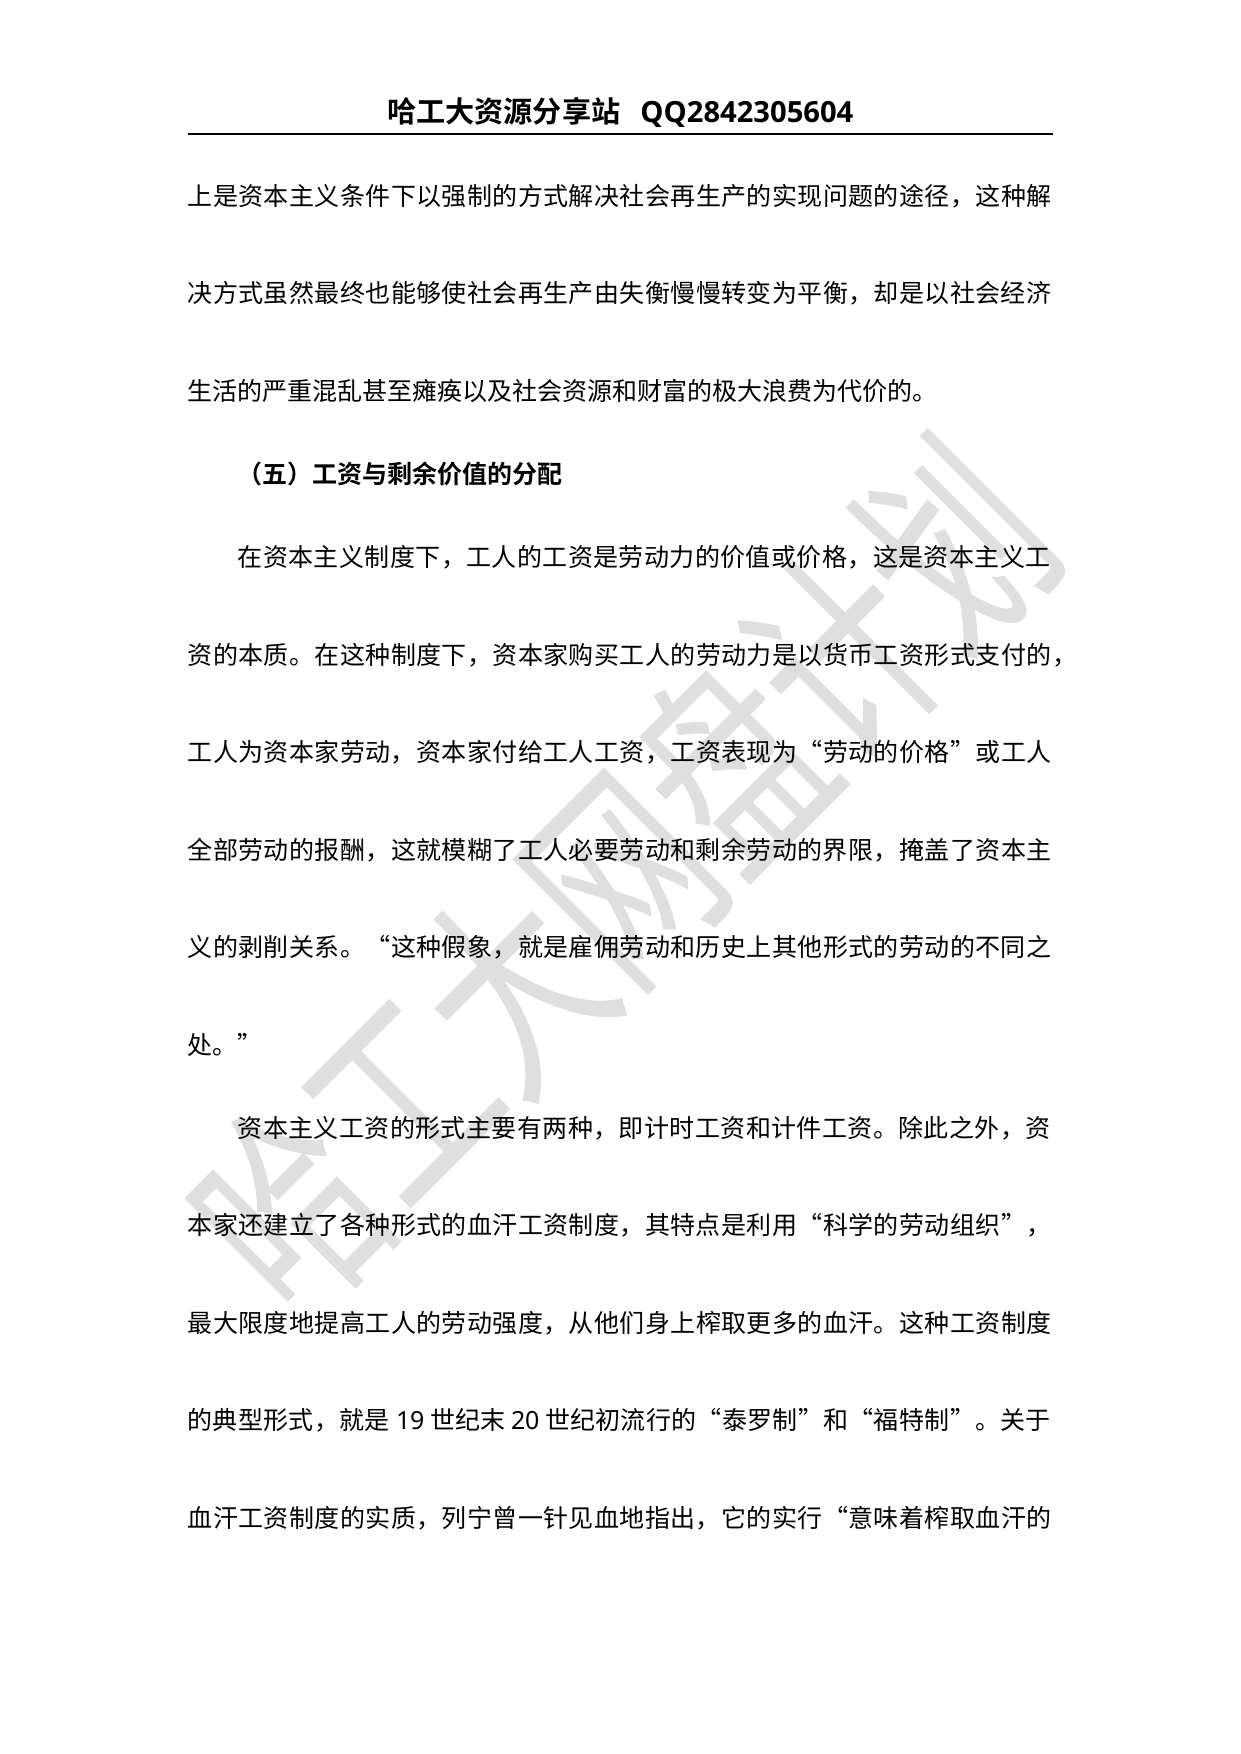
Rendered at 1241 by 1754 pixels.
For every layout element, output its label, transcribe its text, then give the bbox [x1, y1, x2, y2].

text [187, 1094, 1053, 1549]
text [187, 162, 1053, 422]
text 在资本主义制度下，工人的工资是劳动力的价值或价格，这是资本主义工资的本质。在这种制度下，资本家购买工人的劳动力是以货币工资形式支付的，工人为资本家劳动，资本家付给工人工资，工资表现为“劳动的价格”或工人全部劳动的报酬，这就模糊了工人必要劳动和剩余劳动的界限，掩盖了资本主义的剥削关系。“这种假象，就是雇佣劳动和历史上其他形式的劳动的不同之处。” [187, 523, 1053, 1076]
text （五）工资与剩余价值的分配 [187, 440, 1053, 505]
